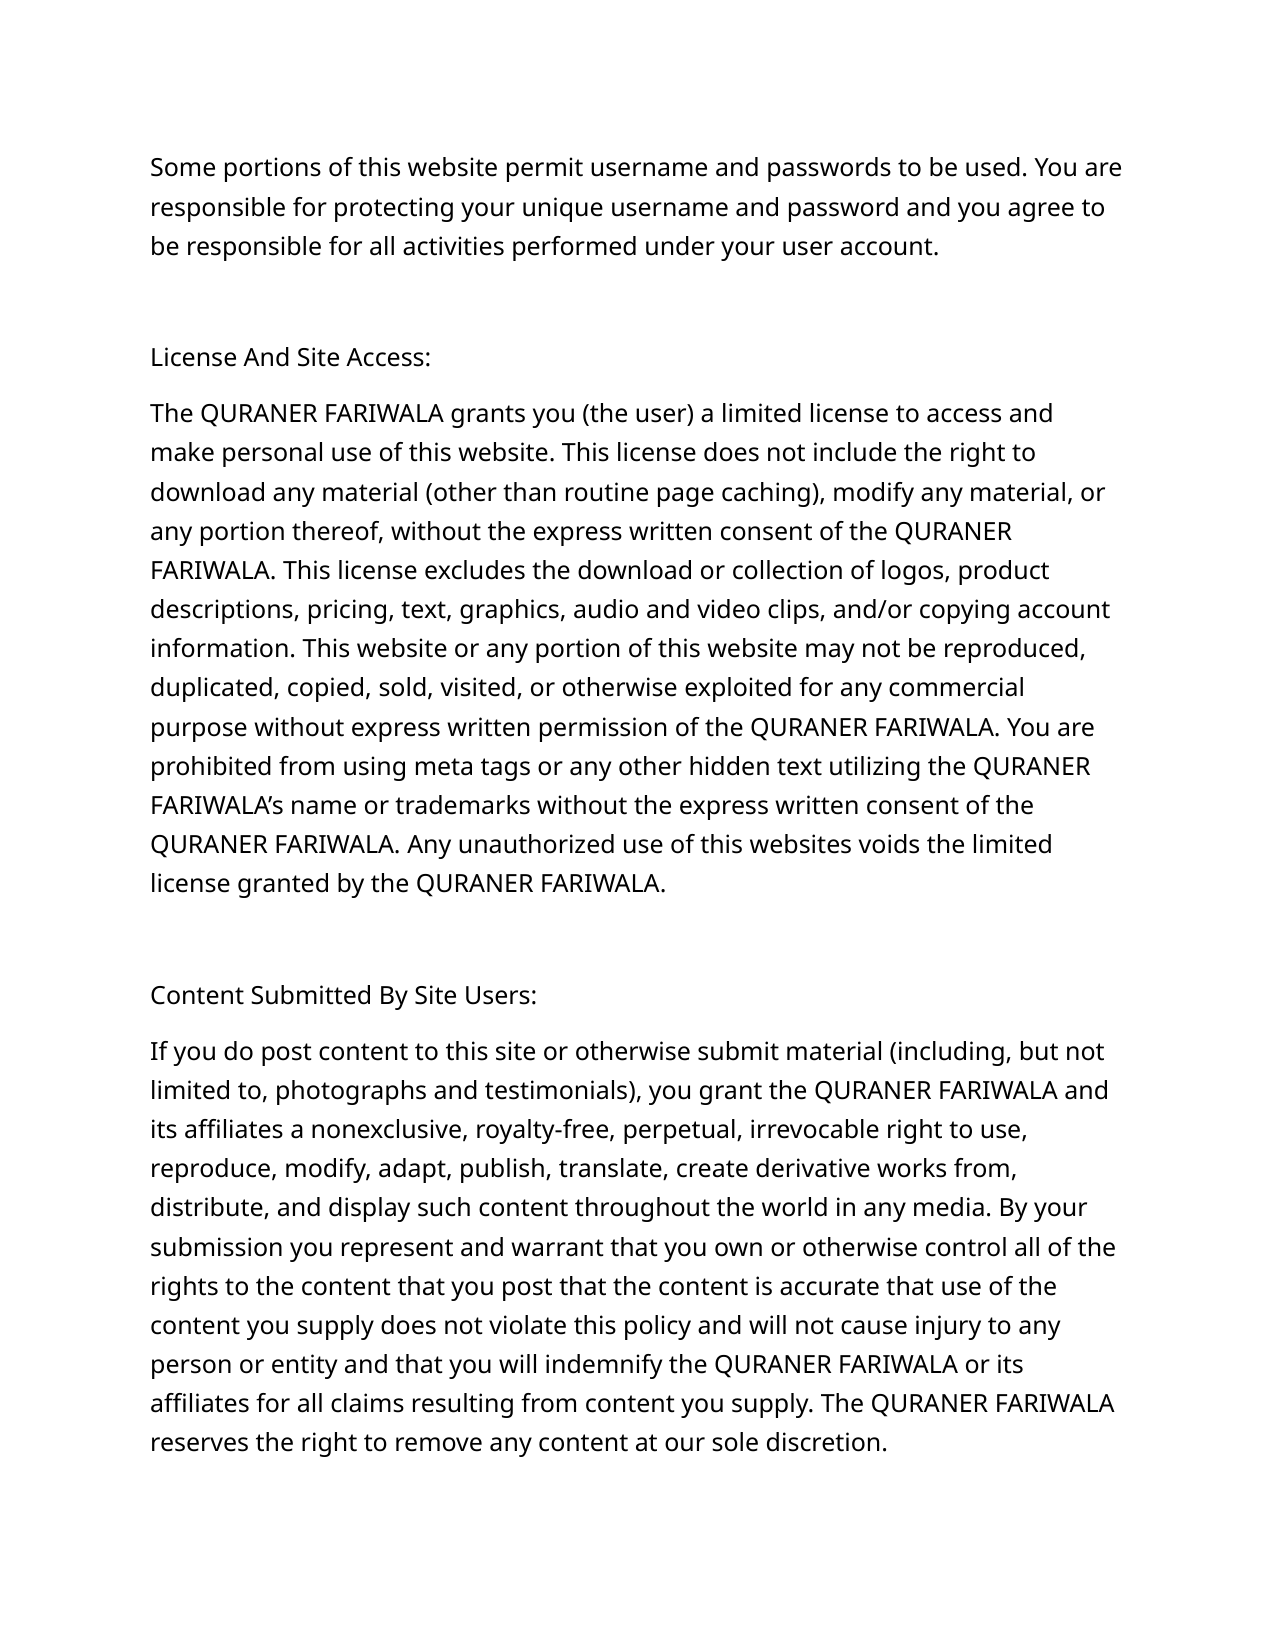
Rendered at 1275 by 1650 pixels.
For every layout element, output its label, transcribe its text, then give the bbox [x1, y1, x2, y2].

text If you do post content to this site or otherwise submit material (including, but not limited to, photographs and testimonials), you grant the QURANER FARIWALA and its affiliates a nonexclusive, royalty-free, perpetual, irrevocable right to use, reproduce, modify, adapt, publish, translate, create derivative works from, distribute, and display such content throughout the world in any media. By your submission you represent and warrant that you own or otherwise control all of the rights to the content that you post that the content is accurate that use of the content you supply does not violate this policy and will not cause injury to any person or entity and that you will indemnify the QURANER FARIWALA or its affiliates for all claims resulting from content you supply. The QURANER FARIWALA reserves the right to remove any content at our sole discretion. [150, 1033, 1125, 1459]
text Content Submitted By Site Users: [150, 977, 1125, 1012]
text The QURANER FARIWALA grants you (the user) a limited license to access and make personal use of this website. This license does not include the right to download any material (other than routine page caching), modify any material, or any portion thereof, without the express written consent of the QURANER FARIWALA. This license excludes the download or collection of logos, product descriptions, pricing, text, graphics, audio and video clips, and/or copying account information. This website or any portion of this website may not be reproduced, duplicated, copied, sold, visited, or otherwise exploited for any commercial purpose without express written permission of the QURANER FARIWALA. You are prohibited from using meta tags or any other hidden text utilizing the QURANER FARIWALA’s name or trademarks without the express written consent of the QURANER FARIWALA. Any unauthorized use of this websites voids the limited license granted by the QURANER FARIWALA. [150, 396, 1125, 900]
text Some portions of this website permit username and passwords to be used. You are responsible for protecting your unique username and password and you agree to be responsible for all activities performed under your user account. [150, 150, 1125, 262]
text License And Site Access: [150, 340, 1125, 374]
